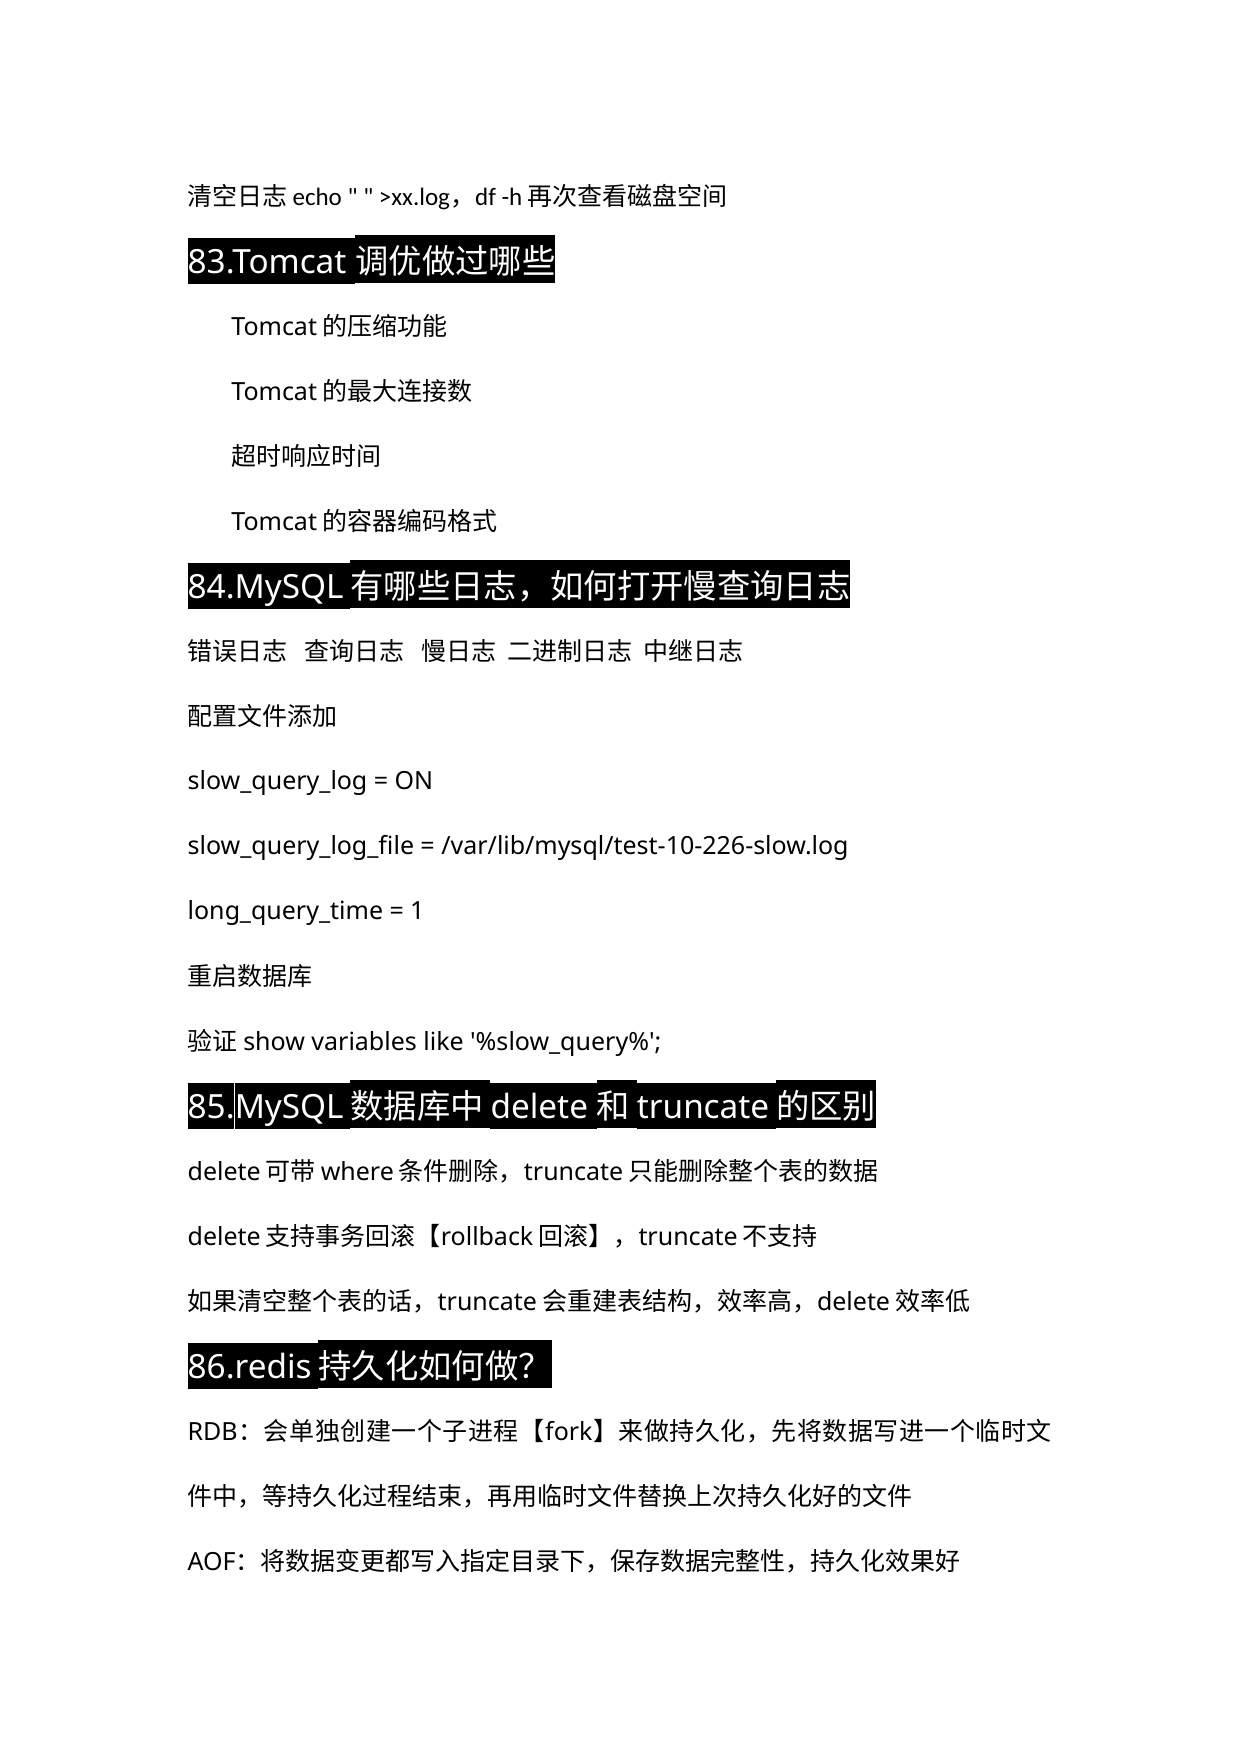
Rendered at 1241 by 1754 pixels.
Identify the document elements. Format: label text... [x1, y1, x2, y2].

text slow_query_log_file = /var/lib/mysql/test-10-226-slow.log [187, 812, 1053, 877]
text 85.MySQL数据库中delete 和truncate的区别 [187, 1072, 1053, 1137]
text Tomcat的压缩功能 [187, 292, 1053, 357]
text delete支持事务回滚【rollback回滚】，truncate不支持 [187, 1202, 1053, 1267]
text long_query_time = 1 [187, 877, 1053, 942]
text 86.redis持久化如何做？ [187, 1332, 1053, 1397]
text Tomcat的最大连接数 [187, 357, 1053, 422]
text 配置文件添加 [187, 682, 1053, 747]
text slow_query_log = ON [187, 747, 1053, 812]
text delete可带where条件删除，truncate只能删除整个表的数据 [187, 1137, 1053, 1202]
text 错误日志 查询日志 慢日志 二进制日志 中继日志 [187, 617, 1053, 682]
text AOF：将数据变更都写入指定目录下，保存数据完整性，持久化效果好 [187, 1527, 1053, 1592]
text 验证 show variables like '%slow_query%'; [187, 1007, 1053, 1072]
text 清空日志echo " " >xx.log，df -h再次查看磁盘空间 [187, 162, 1053, 227]
text 83.Tomcat 调优做过哪些 [187, 227, 1053, 292]
text 如果清空整个表的话，truncate会重建表结构，效率高，delete效率低 [187, 1267, 1053, 1332]
text 84.MySQL有哪些日志，如何打开慢查询日志 [187, 552, 1053, 617]
text 重启数据库 [187, 942, 1053, 1007]
text RDB：会单独创建一个子进程【fork】来做持久化，先将数据写进一个临时文件中，等持久化过程结束，再用临时文件替换上次持久化好的文件 [187, 1397, 1053, 1527]
text Tomcat的容器编码格式 [187, 487, 1053, 552]
text 超时响应时间 [187, 422, 1053, 487]
